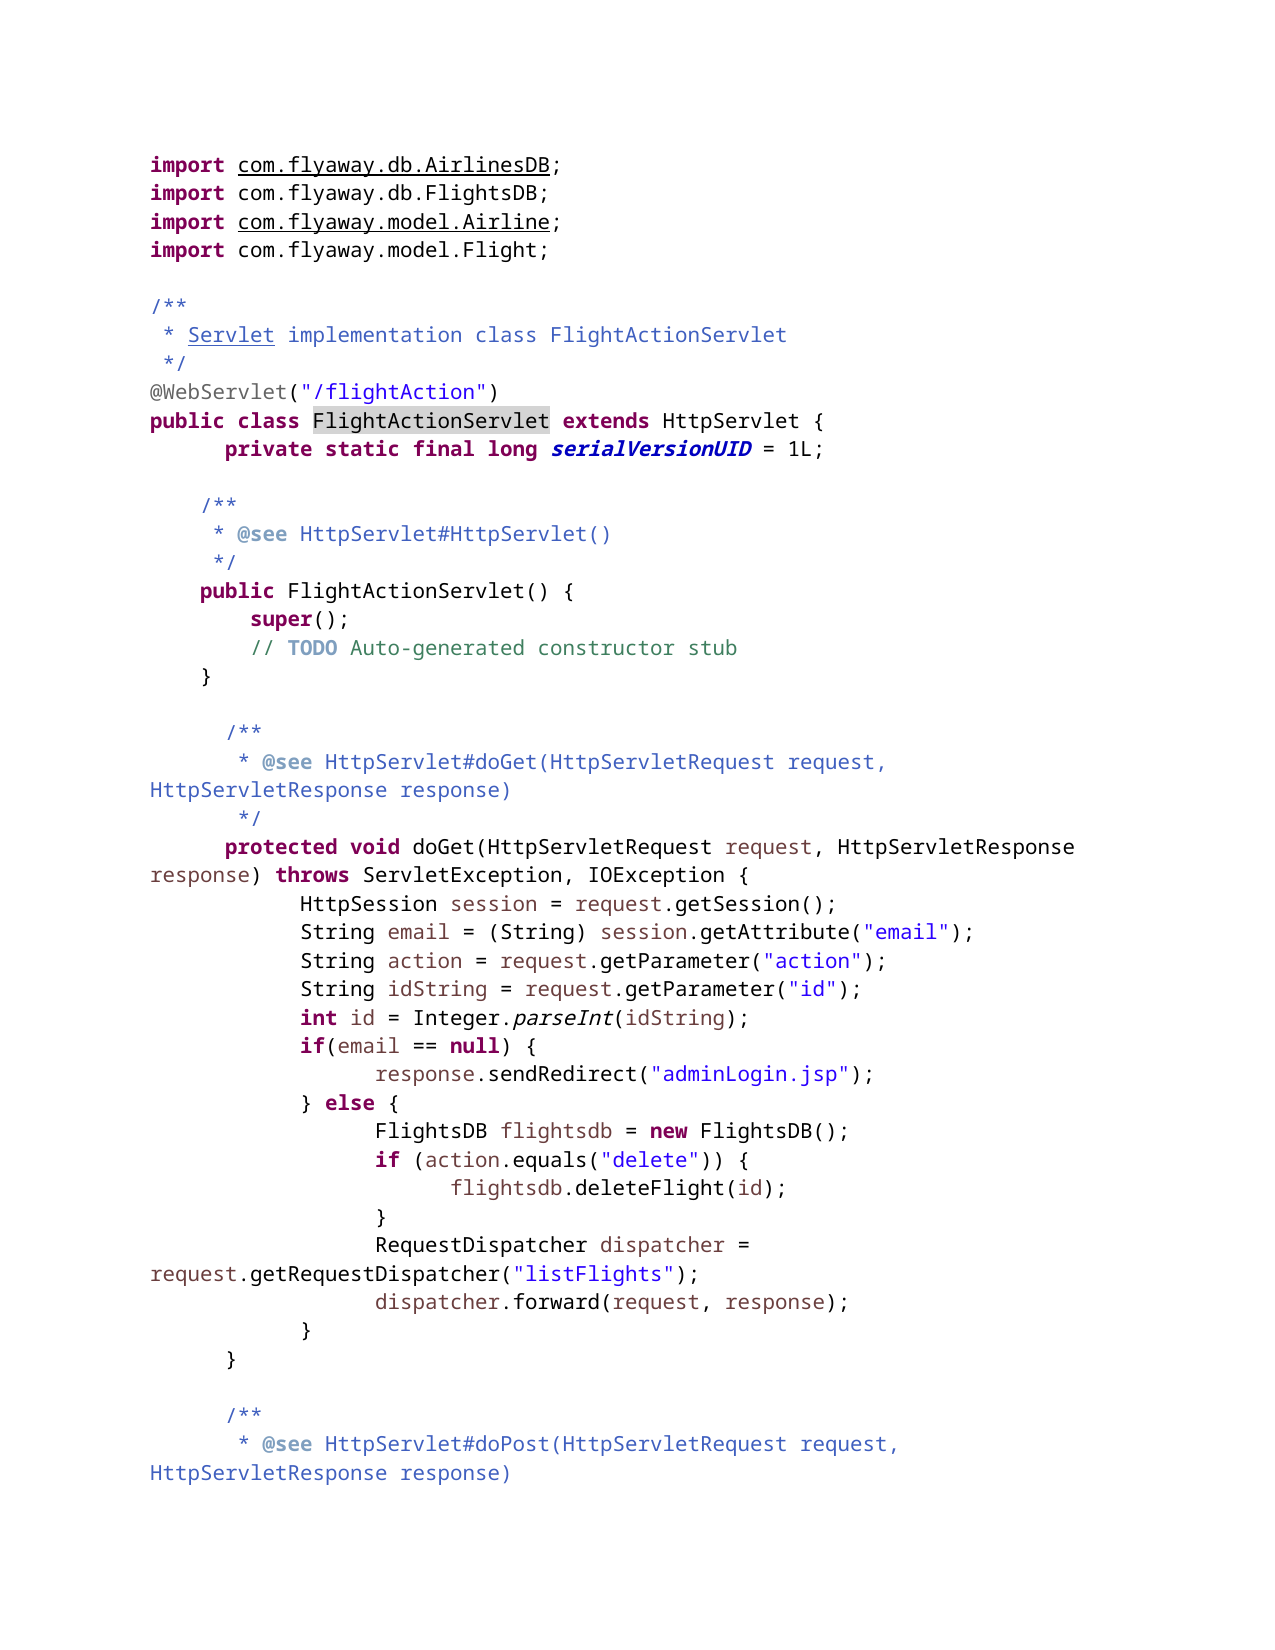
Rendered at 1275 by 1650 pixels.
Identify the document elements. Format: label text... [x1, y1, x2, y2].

text int id = Integer.parseInt(idString); [150, 1003, 1125, 1031]
text * @see HttpServlet#HttpServlet() [150, 519, 1125, 548]
text } [150, 1316, 1125, 1344]
text public class FlightActionServlet extends HttpServlet { [550, 406, 1125, 434]
text /** [150, 491, 1125, 519]
text private static final long serialVersionUID = 1L; [150, 434, 1125, 463]
text import com.flyaway.model.Flight; [150, 235, 1125, 264]
text */ [150, 804, 1125, 832]
text RequestDispatcher dispatcher = request.getRequestDispatcher("listFlights"); [150, 1230, 1125, 1287]
text if (action.equals("delete")) { [150, 1145, 1125, 1173]
text * @see HttpServlet#doPost(HttpServletRequest request, HttpServletResponse response) [150, 1429, 1125, 1486]
text } else { [150, 1088, 1125, 1116]
text super(); [150, 604, 1125, 633]
text HttpSession session = request.getSession(); [150, 889, 1125, 917]
text public FlightActionServlet() { [150, 576, 1125, 604]
text * @see HttpServlet#doGet(HttpServletRequest request, HttpServletResponse response) [150, 747, 1125, 804]
text /** [150, 718, 1125, 747]
text /** [150, 292, 1125, 321]
text if(email == null) { [150, 1031, 1125, 1059]
text public class FlightActionServlet extends HttpServlet { [150, 406, 313, 434]
text response.sendRedirect("adminLogin.jsp"); [150, 1059, 1125, 1088]
text protected void doGet(HttpServletRequest request, HttpServletResponse response) throws ServletException, IOException { [150, 832, 1125, 889]
text flightsdb.deleteFlight(id); [150, 1173, 1125, 1202]
text * Servlet implementation class FlightActionServlet [150, 321, 1125, 349]
text } [150, 1344, 1125, 1372]
text String action = request.getParameter("action"); [150, 946, 1125, 974]
text String idString = request.getParameter("id"); [150, 974, 1125, 1003]
text */ [150, 349, 1125, 377]
text @WebServlet("/flightAction") [150, 377, 1125, 406]
text // TODO Auto-generated constructor stub [150, 633, 1125, 661]
text } [150, 1202, 1125, 1230]
text import com.flyaway.model.Airline; [150, 207, 1125, 235]
text /** [150, 1401, 1125, 1429]
text dispatcher.forward(request, response); [150, 1287, 1125, 1316]
text FlightsDB flightsdb = new FlightsDB(); [150, 1116, 1125, 1145]
text String email = (String) session.getAttribute("email"); [150, 917, 1125, 946]
text import com.flyaway.db.AirlinesDB; [150, 150, 1125, 178]
text */ [150, 548, 1125, 576]
text } [150, 661, 1125, 690]
text import com.flyaway.db.FlightsDB; [150, 178, 1125, 207]
